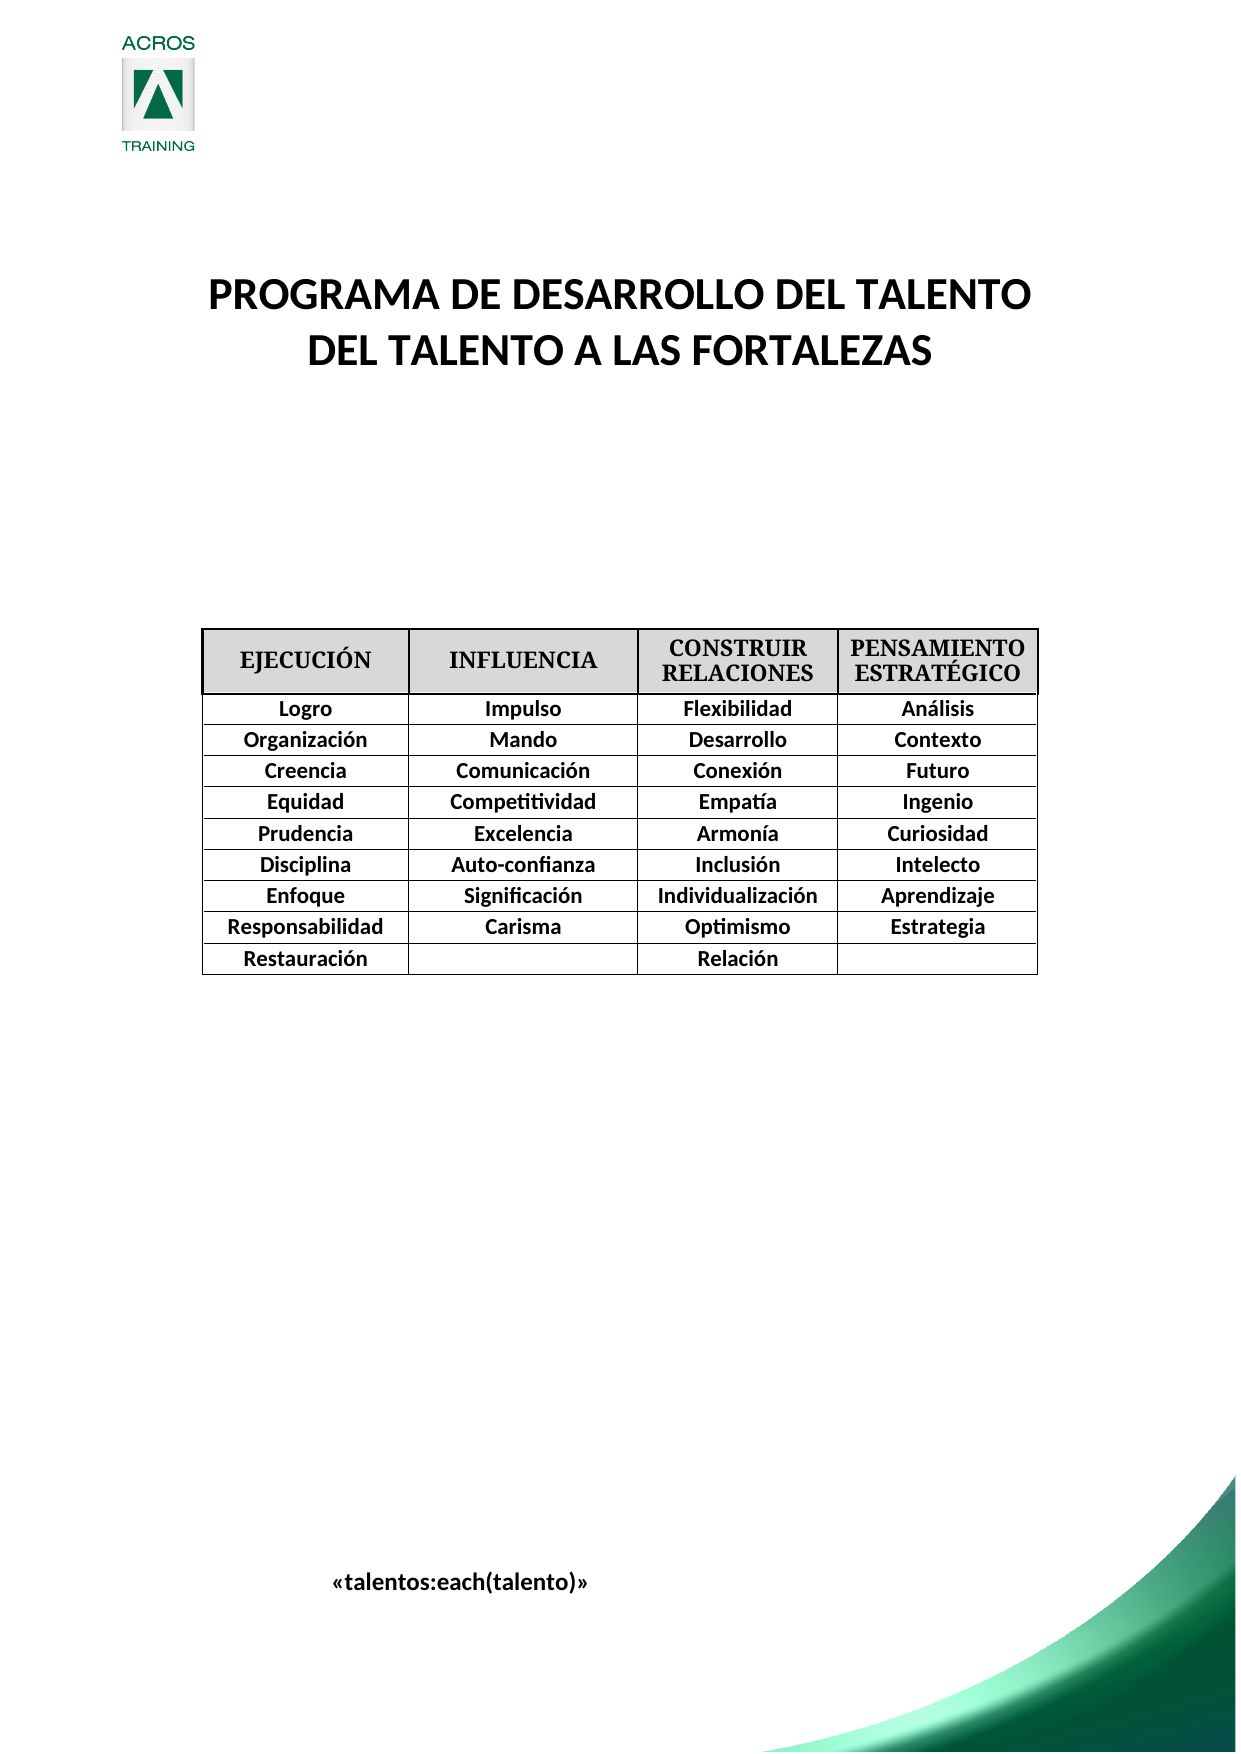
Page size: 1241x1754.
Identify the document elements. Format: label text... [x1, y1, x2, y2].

picture [741, 1466, 1235, 1751]
table_cell Contexto [838, 724, 1037, 755]
table_cell Conexión [638, 756, 837, 786]
table_cell Empatía [638, 787, 837, 817]
table_cell Intelecto [838, 849, 1037, 880]
table_cell Competitividad [409, 787, 637, 817]
text DEL TALENTO A LAS FORTALEZAS [177, 321, 1063, 376]
table_cell Curiosidad [838, 818, 1037, 849]
table_cell Disciplina [203, 849, 408, 880]
table_cell Auto-confianza [409, 850, 637, 880]
table_cell Análisis [838, 693, 1037, 724]
table_cell Comunicación [409, 756, 637, 786]
table_cell Desarrollo [638, 725, 837, 755]
table_cell [409, 944, 637, 974]
table_cell Organización [203, 724, 408, 755]
picture [115, 31, 201, 155]
table_header INFLUENCIA [410, 630, 637, 692]
table_cell Armonía [638, 819, 837, 849]
table_header CONSTRUIR RELACIONES [639, 630, 837, 692]
table_cell Inclusión [638, 850, 837, 880]
table_cell Flexibilidad [638, 695, 837, 724]
table_cell Mando [409, 725, 637, 755]
table_cell Individualización [638, 881, 837, 911]
table_cell Relación [638, 944, 837, 974]
table_cell Carisma [409, 912, 637, 942]
table_cell Creencia [203, 755, 408, 786]
table_cell Equidad [203, 786, 408, 817]
table_cell Aprendizaje [838, 880, 1037, 911]
table_cell Excelencia [409, 819, 637, 849]
table_cell Logro [203, 695, 408, 724]
table_cell Restauración [203, 943, 408, 974]
table_header EJECUCIÓN [204, 630, 408, 692]
table_cell Enfoque [203, 880, 408, 911]
table_cell Prudencia [203, 818, 408, 849]
table_cell Impulso [409, 695, 637, 724]
table_cell Futuro [838, 755, 1037, 786]
table_cell Significación [409, 881, 637, 911]
subtitle PROGRAMA DE DESARROLLO DEL TALENTO [177, 264, 1063, 321]
table_cell Optimismo [638, 912, 837, 942]
table_cell [838, 943, 1037, 974]
table_cell Ingenio [838, 786, 1037, 817]
table_cell Estrategia [838, 911, 1037, 942]
table_cell Responsabilidad [203, 911, 408, 942]
table_header PENSAMIENTO ESTRATÉGICO [839, 630, 1037, 692]
